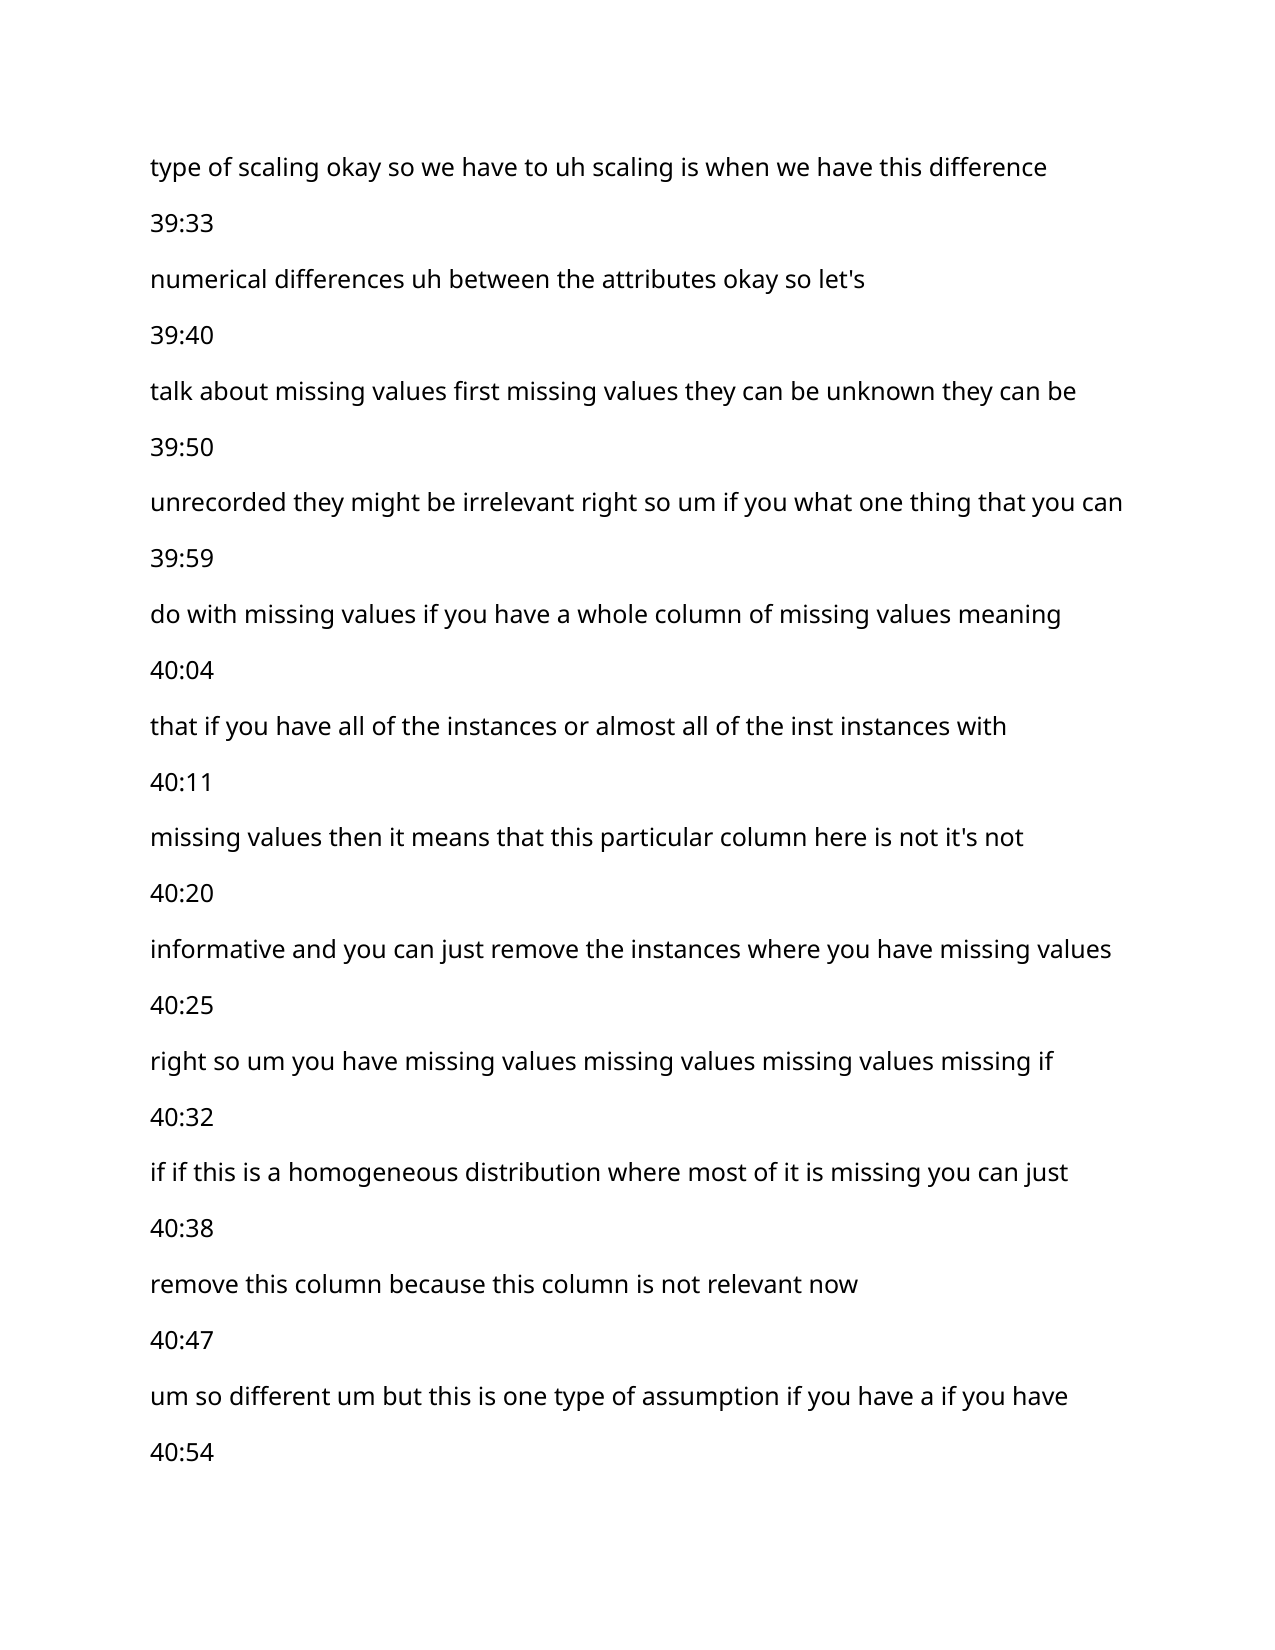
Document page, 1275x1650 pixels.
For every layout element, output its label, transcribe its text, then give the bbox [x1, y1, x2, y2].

text numerical differences uh between the attributes okay so let's [150, 262, 1125, 296]
text 40:47 [150, 1322, 1125, 1357]
text 40:20 [150, 876, 1125, 910]
text 39:50 [150, 429, 1125, 463]
text 40:04 [150, 652, 1125, 687]
text 39:40 [150, 317, 1125, 352]
text um so different um but this is one type of assumption if you have a if you have [150, 1378, 1125, 1412]
text informative and you can just remove the instances where you have missing values [150, 932, 1125, 966]
text 40:25 [150, 987, 1125, 1022]
text 39:59 [150, 541, 1125, 575]
text 40:54 [150, 1434, 1125, 1468]
text 40:38 [150, 1211, 1125, 1245]
text type of scaling okay so we have to uh scaling is when we have this difference [150, 150, 1125, 184]
text if if this is a homogeneous distribution where most of it is missing you can just [150, 1155, 1125, 1189]
text 39:33 [150, 206, 1125, 240]
text 40:11 [150, 764, 1125, 798]
text remove this column because this column is not relevant now [150, 1267, 1125, 1301]
text 40:32 [150, 1099, 1125, 1133]
text that if you have all of the instances or almost all of the inst instances with [150, 708, 1125, 742]
text unrecorded they might be irrelevant right so um if you what one thing that you can [150, 485, 1125, 519]
text missing values then it means that this particular column here is not it's not [150, 820, 1125, 854]
text talk about missing values first missing values they can be unknown they can be [150, 373, 1125, 407]
text right so um you have missing values missing values missing values missing if [150, 1043, 1125, 1077]
text do with missing values if you have a whole column of missing values meaning [150, 597, 1125, 631]
